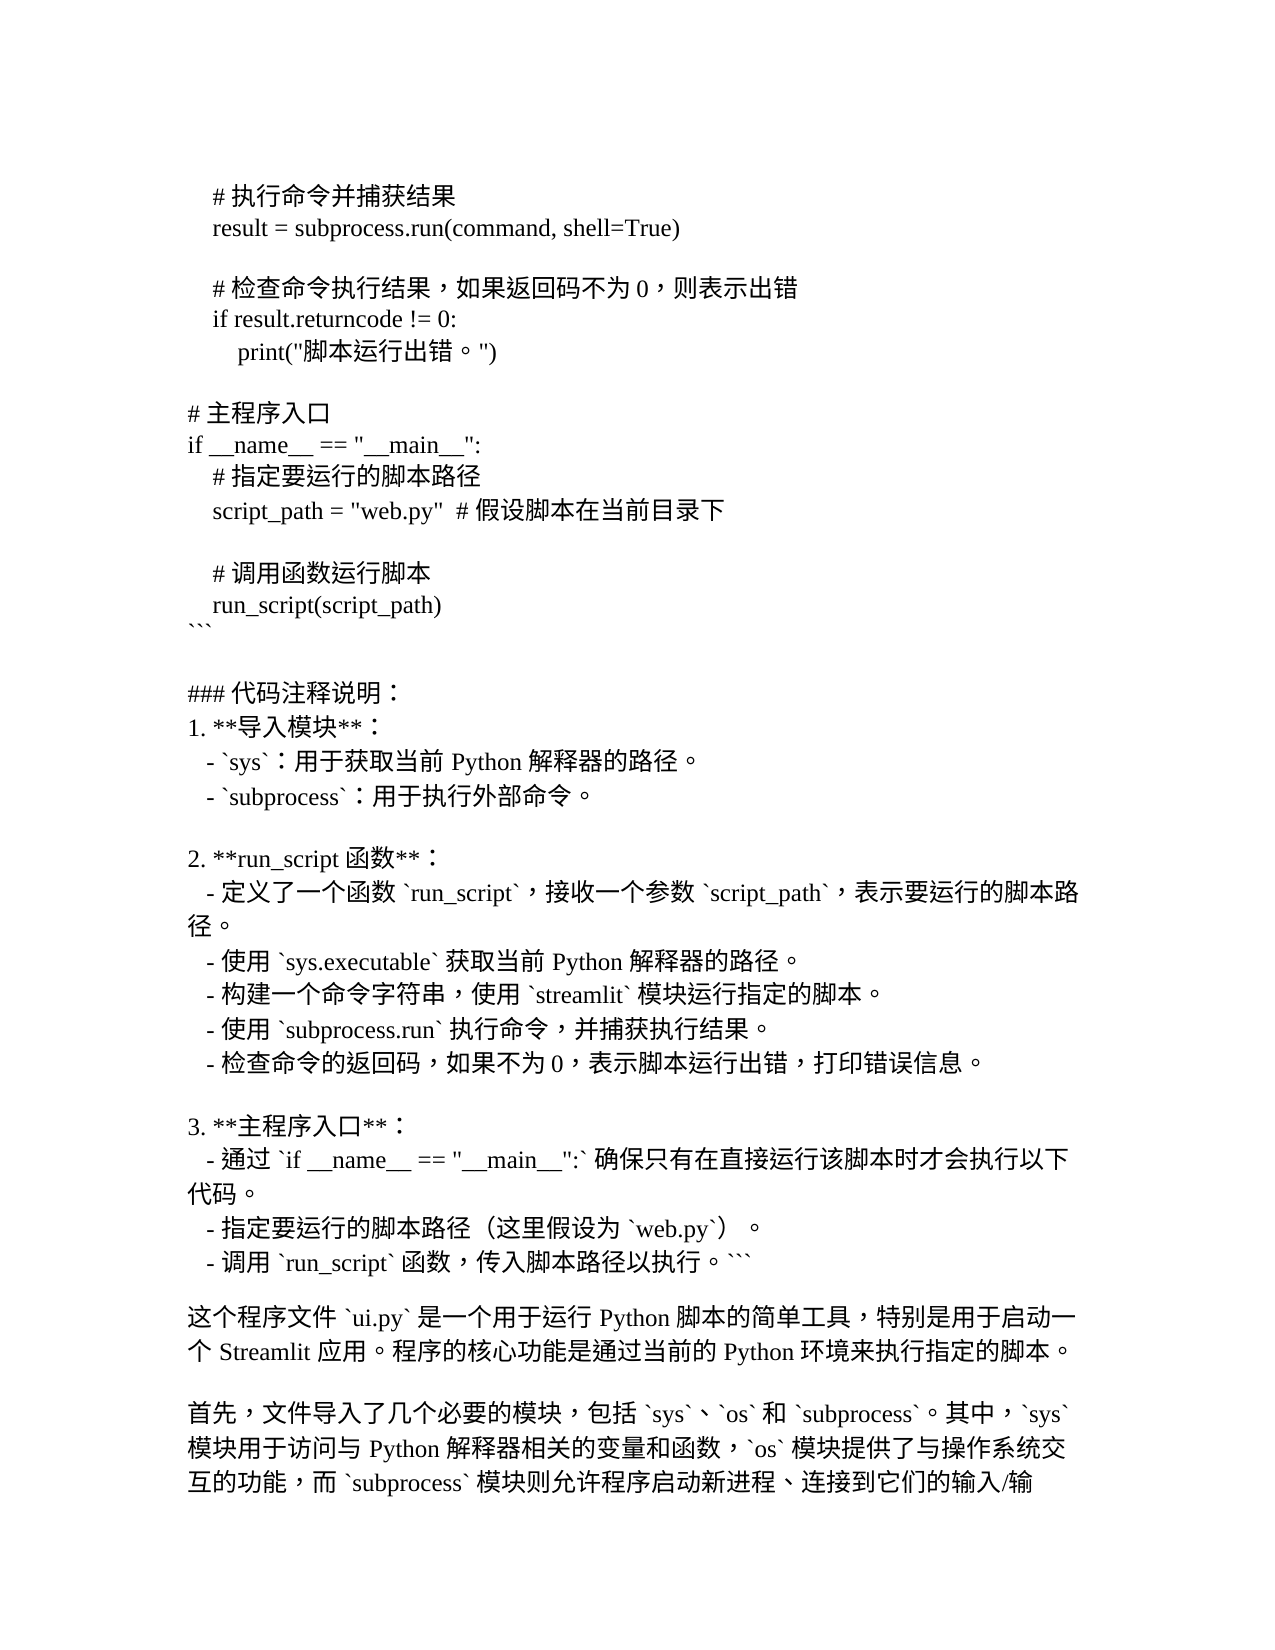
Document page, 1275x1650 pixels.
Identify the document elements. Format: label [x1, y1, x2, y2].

text [187, 150, 1087, 1278]
text [187, 1299, 1087, 1498]
